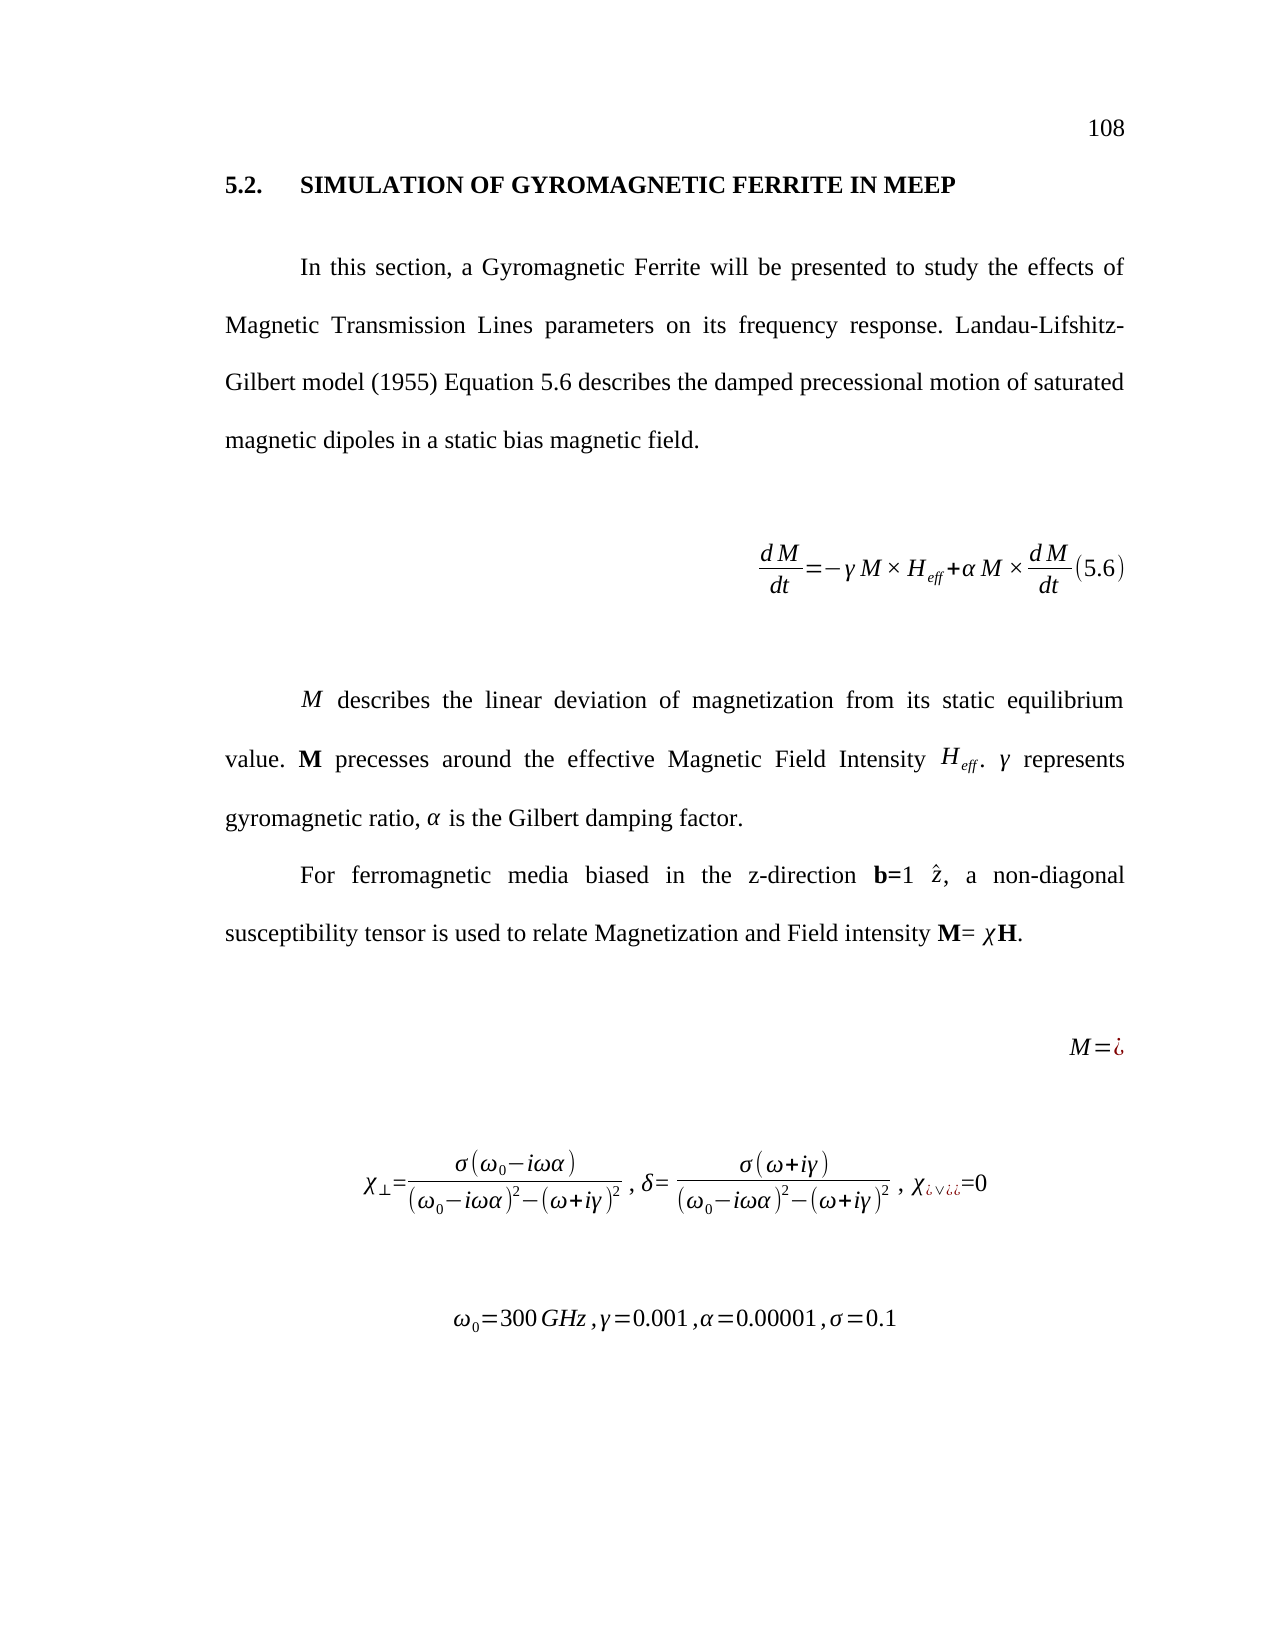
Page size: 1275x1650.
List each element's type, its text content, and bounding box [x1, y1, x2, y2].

text In this section, a Gyromagnetic Ferrite will be presented to study the effects of Magnetic Transmission Lines parameters on its frequency response. Landau-Lifshitz-Gilbert model (1955) Equation 5.6 describes the damped precessional motion of saturated magnetic dipoles in a static bias magnetic field. [225, 252, 1125, 454]
text describes the linear deviation of magnetization from its static equilibrium value. M precesses around the effective Magnetic Field Intensity . represents gyromagnetic ratio, is the Gilbert damping factor. [225, 685, 1125, 831]
subtitle SIMULATION OF GYROMAGNETIC FERRITE IN MEEP [225, 170, 1125, 199]
text = , = , = [225, 1148, 1125, 1218]
text For ferromagnetic media biased in the z-direction b=1 , a non-diagonal susceptibility tensor is used to relate Magnetization and Field intensity M= H. [225, 860, 1125, 946]
